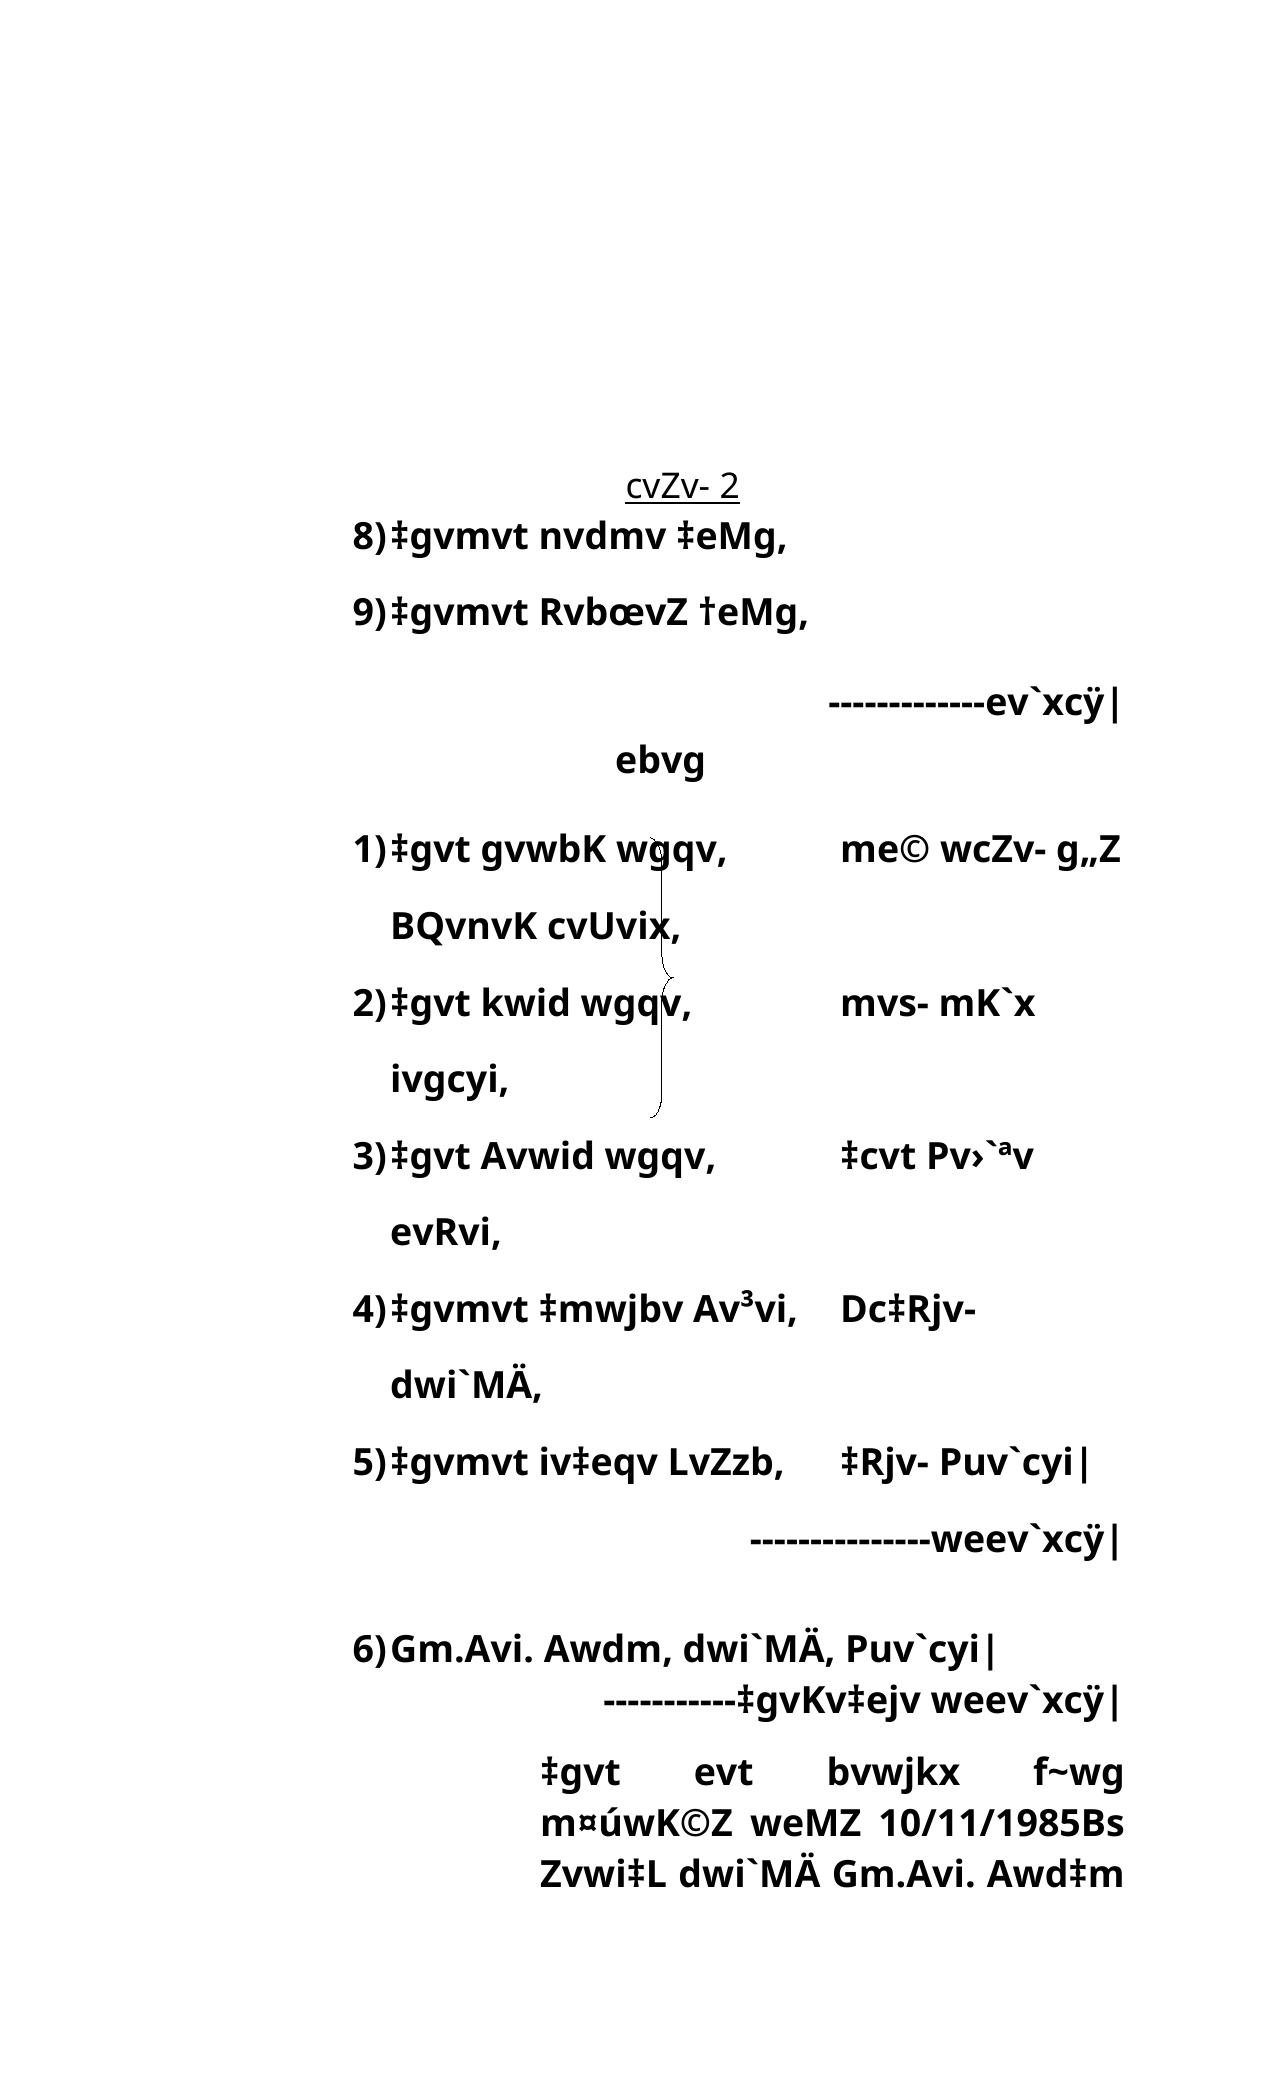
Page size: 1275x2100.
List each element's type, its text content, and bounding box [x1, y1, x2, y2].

text -------------ev`xcÿ| [240, 675, 1125, 726]
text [540, 1745, 1125, 1898]
list ‡gvmvt iv‡eqv LvZzb, ‡Rjv- Puv`cyi| [352, 1435, 1125, 1486]
text ---------------weev`xcÿ| [240, 1512, 1125, 1563]
text -----------‡gvKv‡ejv weev`xcÿ| [240, 1673, 1125, 1724]
list ‡gvmvt RvbœvZ †eMg, [352, 586, 1125, 637]
list ‡gvmvt nvdmv ‡eMg, [352, 509, 1125, 560]
list ‡gvt Avwid wgqv, ‡cvt Pv›`ªv evRvi, [352, 1129, 1125, 1257]
list ‡gvt kwid wgqv, mvs- mK`x ivgcyi, [352, 976, 1125, 1103]
list Gm.Avi. Awdm, dwi`MÄ, Puv`cyi| [352, 1622, 1125, 1673]
list ‡gvmvt ‡mwjbv Av³vi, Dc‡Rjv- dwi`MÄ, [352, 1282, 1125, 1410]
list ‡gvt gvwbK wgqv, me© wcZv- g„Z BQvnvK cvUvix, [352, 823, 1125, 950]
text ebvg [615, 733, 1125, 784]
